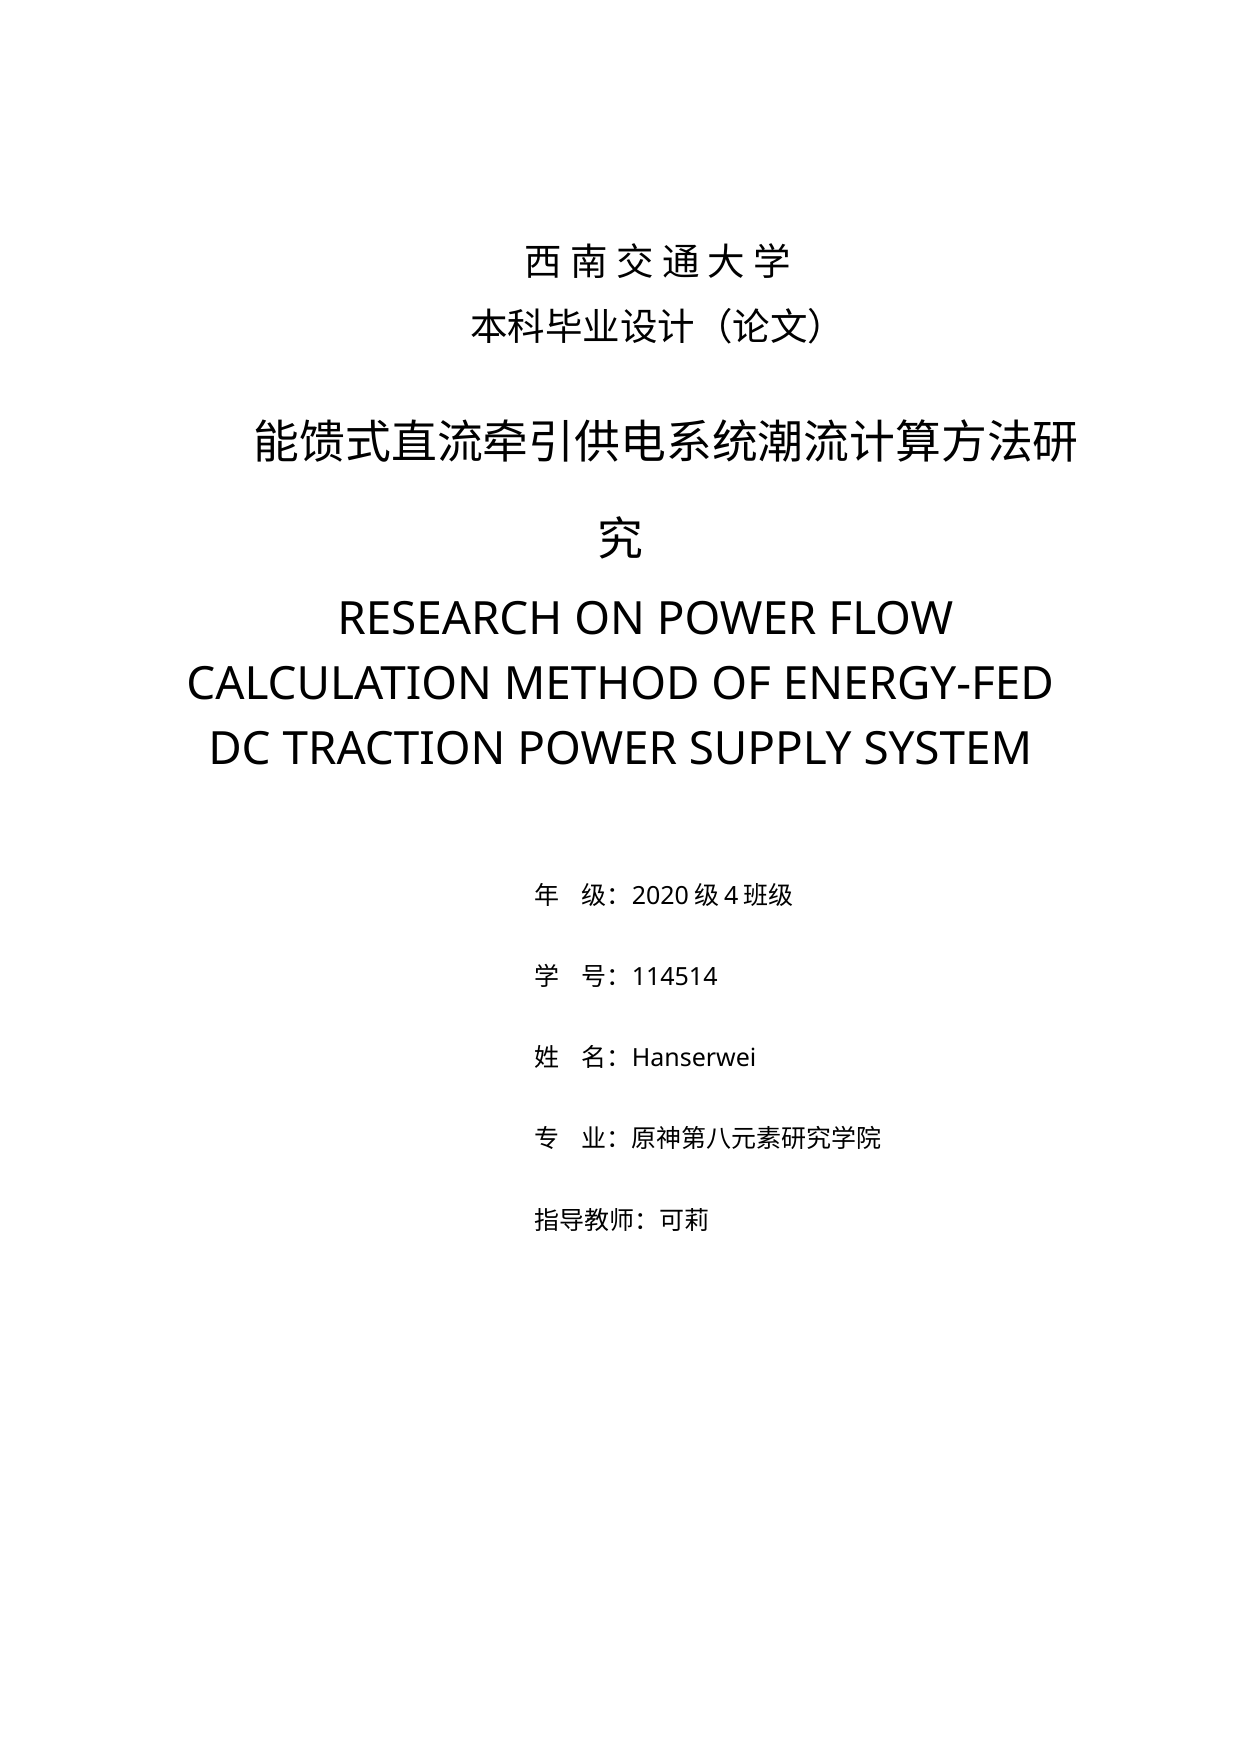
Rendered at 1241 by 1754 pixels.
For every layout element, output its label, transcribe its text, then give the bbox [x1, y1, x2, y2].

text 西 南 交 通 大 学 [159, 227, 1081, 292]
text 能馈式直流牵引供电系统潮流计算方法研究 [159, 389, 1081, 584]
text RESEARCH ON POWER FLOW CALCULATION METHOD OF ENERGY-FED DC TRACTION POWER SUPPLY SYSTEM [159, 584, 1081, 779]
text 指导教师：可莉 [484, 1186, 1081, 1251]
text 年 级：2020级4班级 [484, 861, 1081, 926]
text 本科毕业设计（论文） [159, 292, 1081, 357]
text 姓 名：Hanserwei [484, 1023, 1081, 1088]
text 专 业：原神第八元素研究学院 [484, 1104, 1081, 1169]
text 学 号：114514 [484, 942, 1081, 1007]
